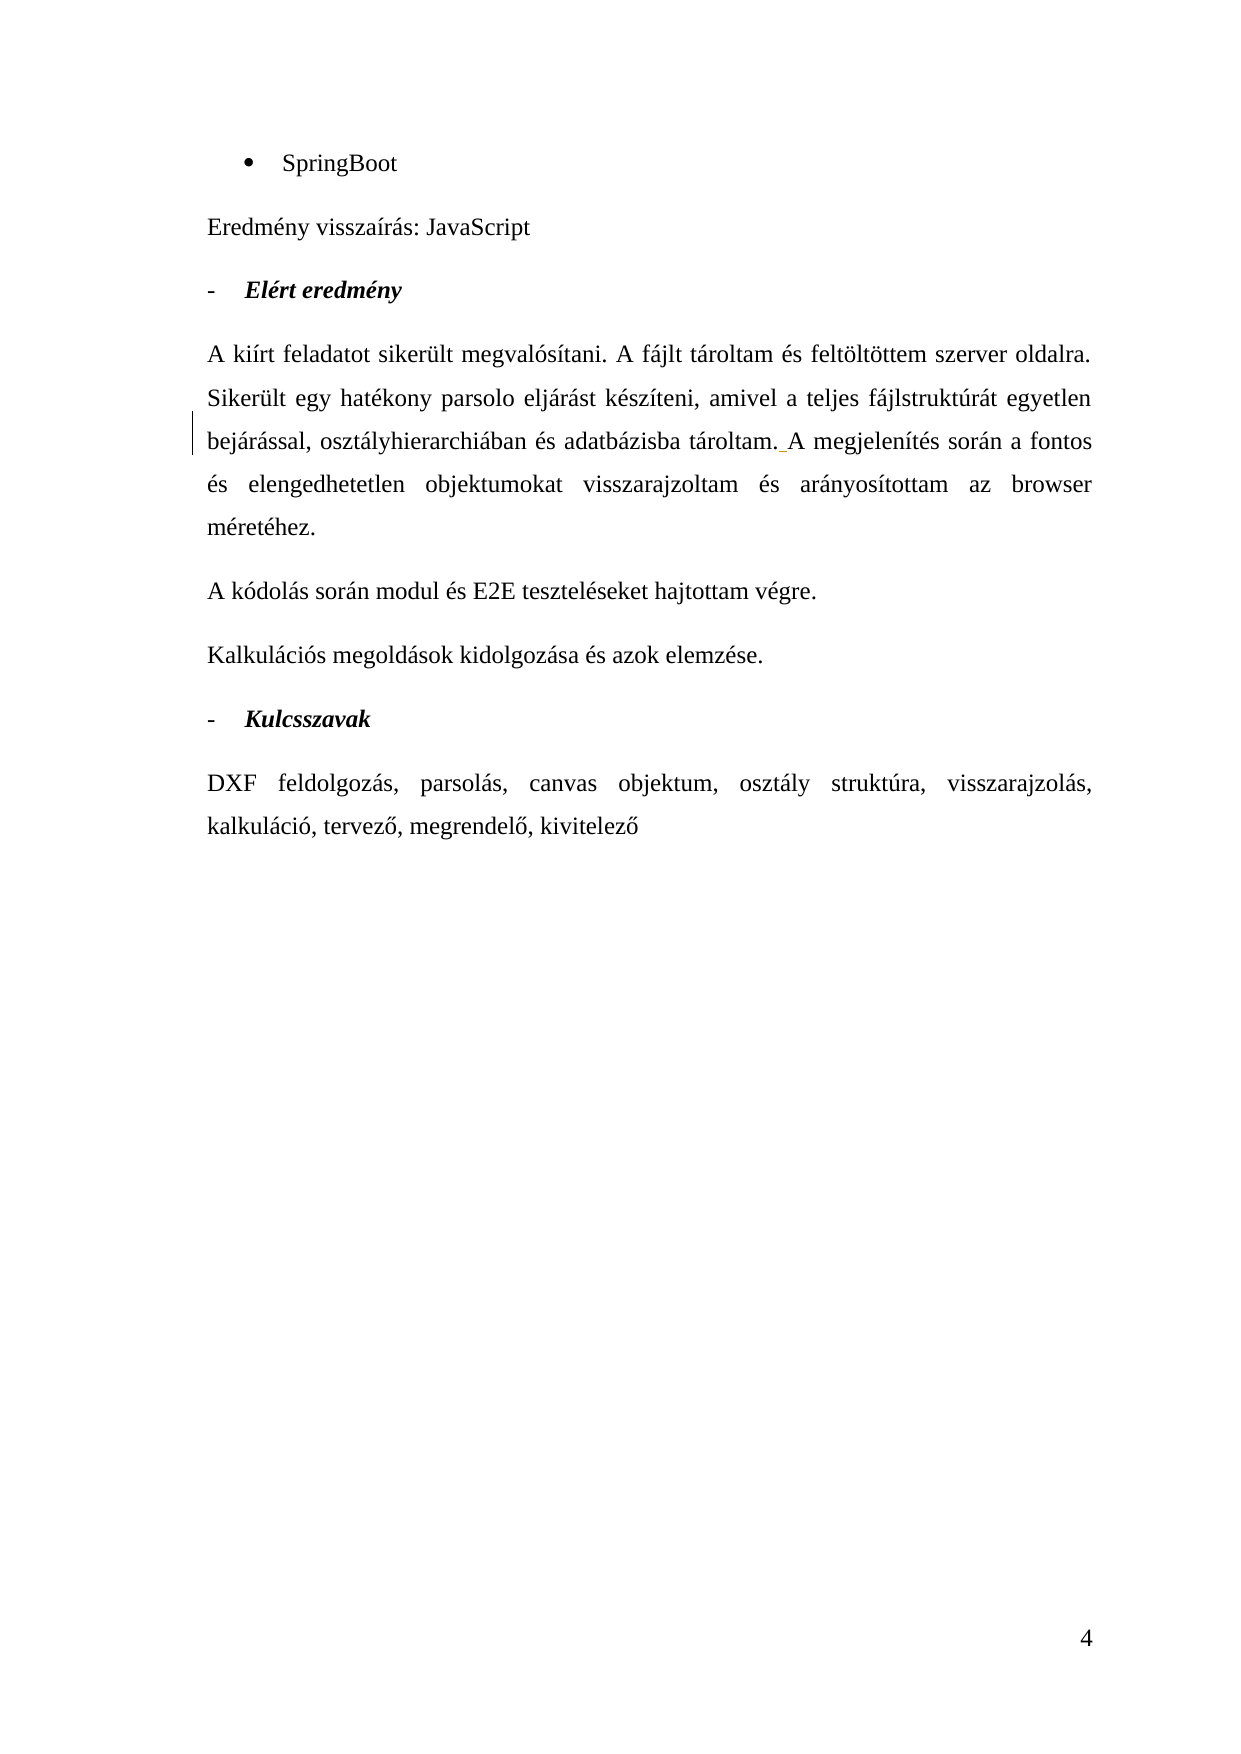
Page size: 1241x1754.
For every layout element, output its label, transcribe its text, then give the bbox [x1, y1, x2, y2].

list Elért eredmény [207, 276, 1092, 304]
list SpringBoot [244, 148, 1092, 176]
list Kulcsszavak [207, 704, 1092, 733]
text DXF feldolgozás, parsolás, canvas objektum, osztály struktúra, visszarajzolás, kalkuláció, tervező, megrendelő, kivitelező [207, 768, 1092, 840]
text Kalkulációs megoldások kidolgozása és azok elemzése. [207, 640, 1092, 669]
text A kiírt feladatot sikerült megvalósítani. A fájlt tároltam és feltöltöttem szerver oldalra. Sikerült egy hatékony parsolo eljárást készíteni, amivel a teljes fájlstruktúrát egyetlen bejárással, osztályhierarchiában és adatbázisba tároltam.A megjelenítés során a fontos és elengedhetetlen objektumokat visszarajzoltam és arányosítottam az browser méretéhez. [207, 339, 1092, 541]
text A kódolás során modul és E2E teszteléseket hajtottam végre. [207, 576, 1092, 605]
text Eredmény visszaírás: JavaScript [207, 212, 1092, 240]
